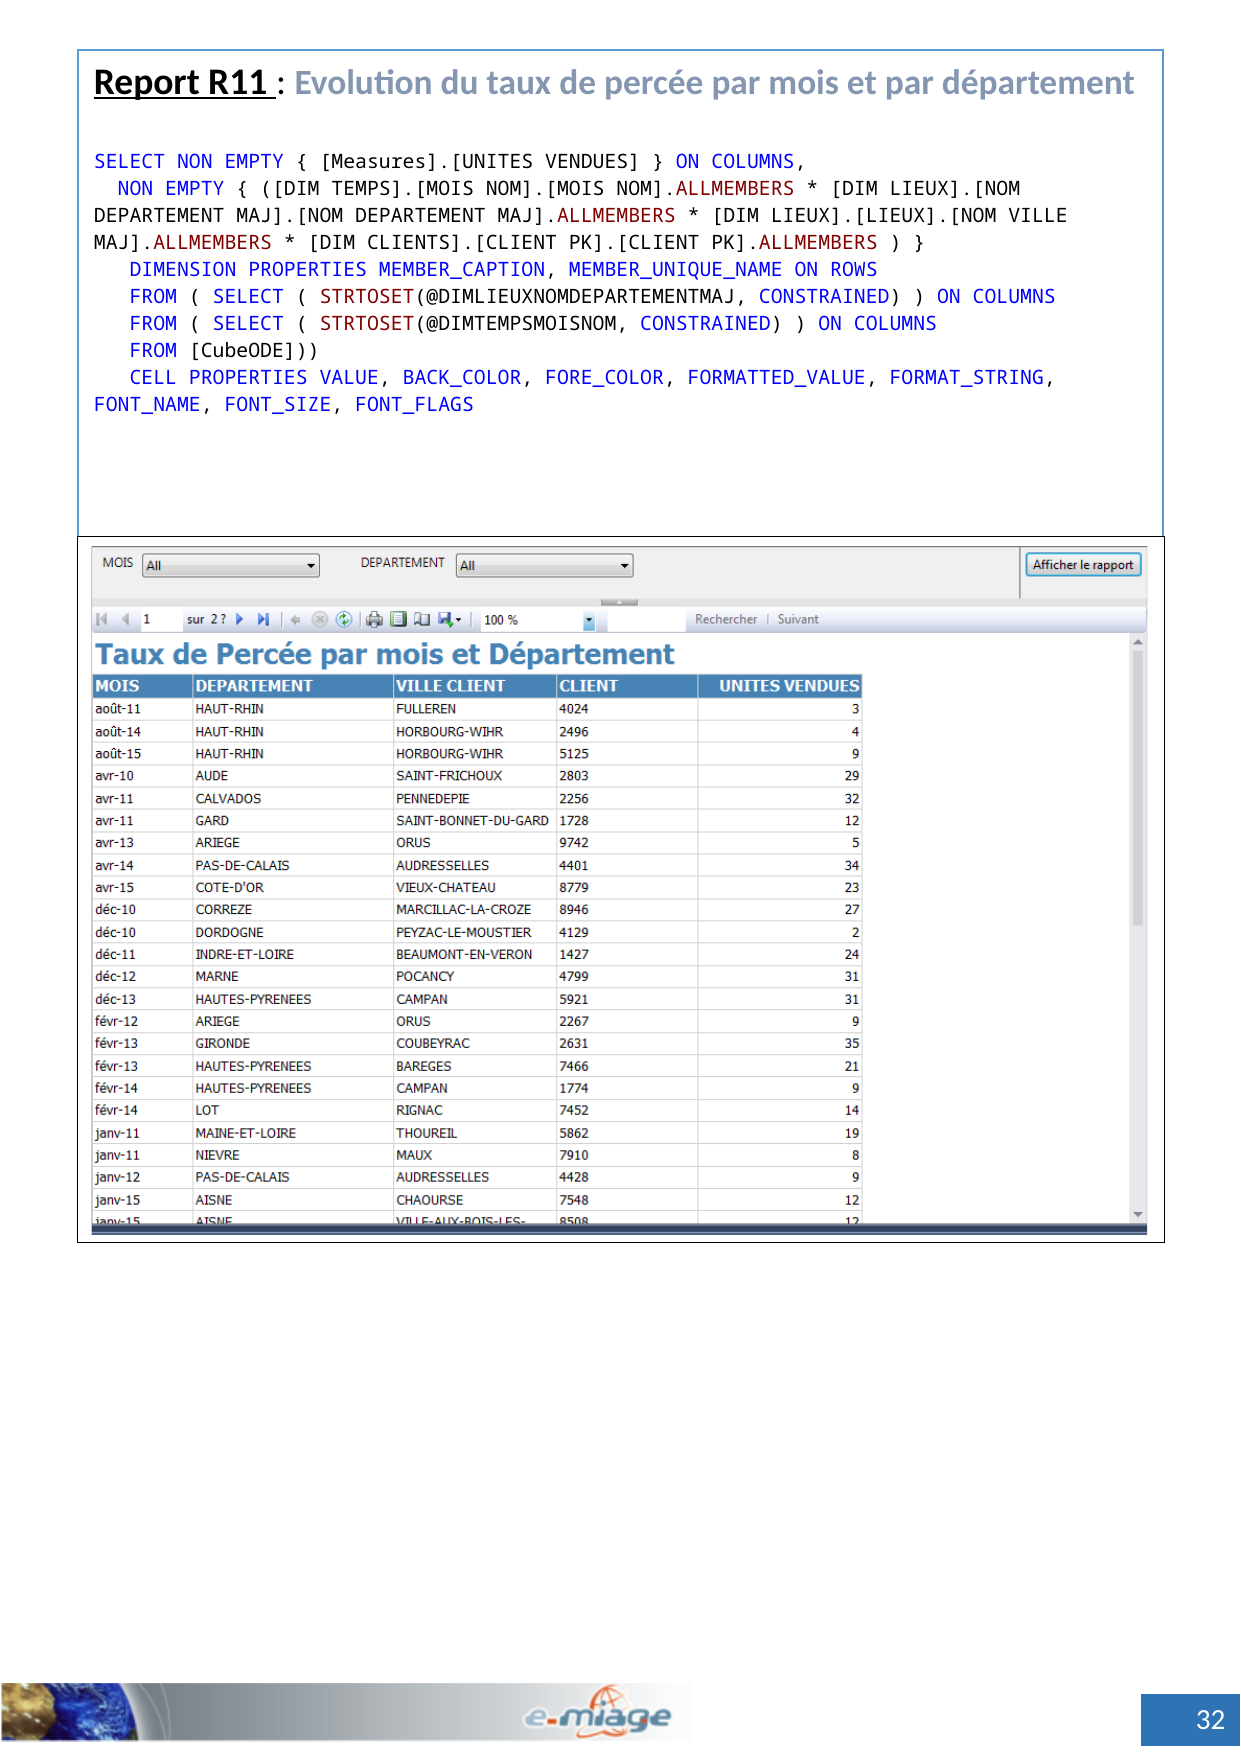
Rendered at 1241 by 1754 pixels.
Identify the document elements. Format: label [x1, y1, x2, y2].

picture [1, 1683, 693, 1742]
picture [91, 543, 1148, 1235]
